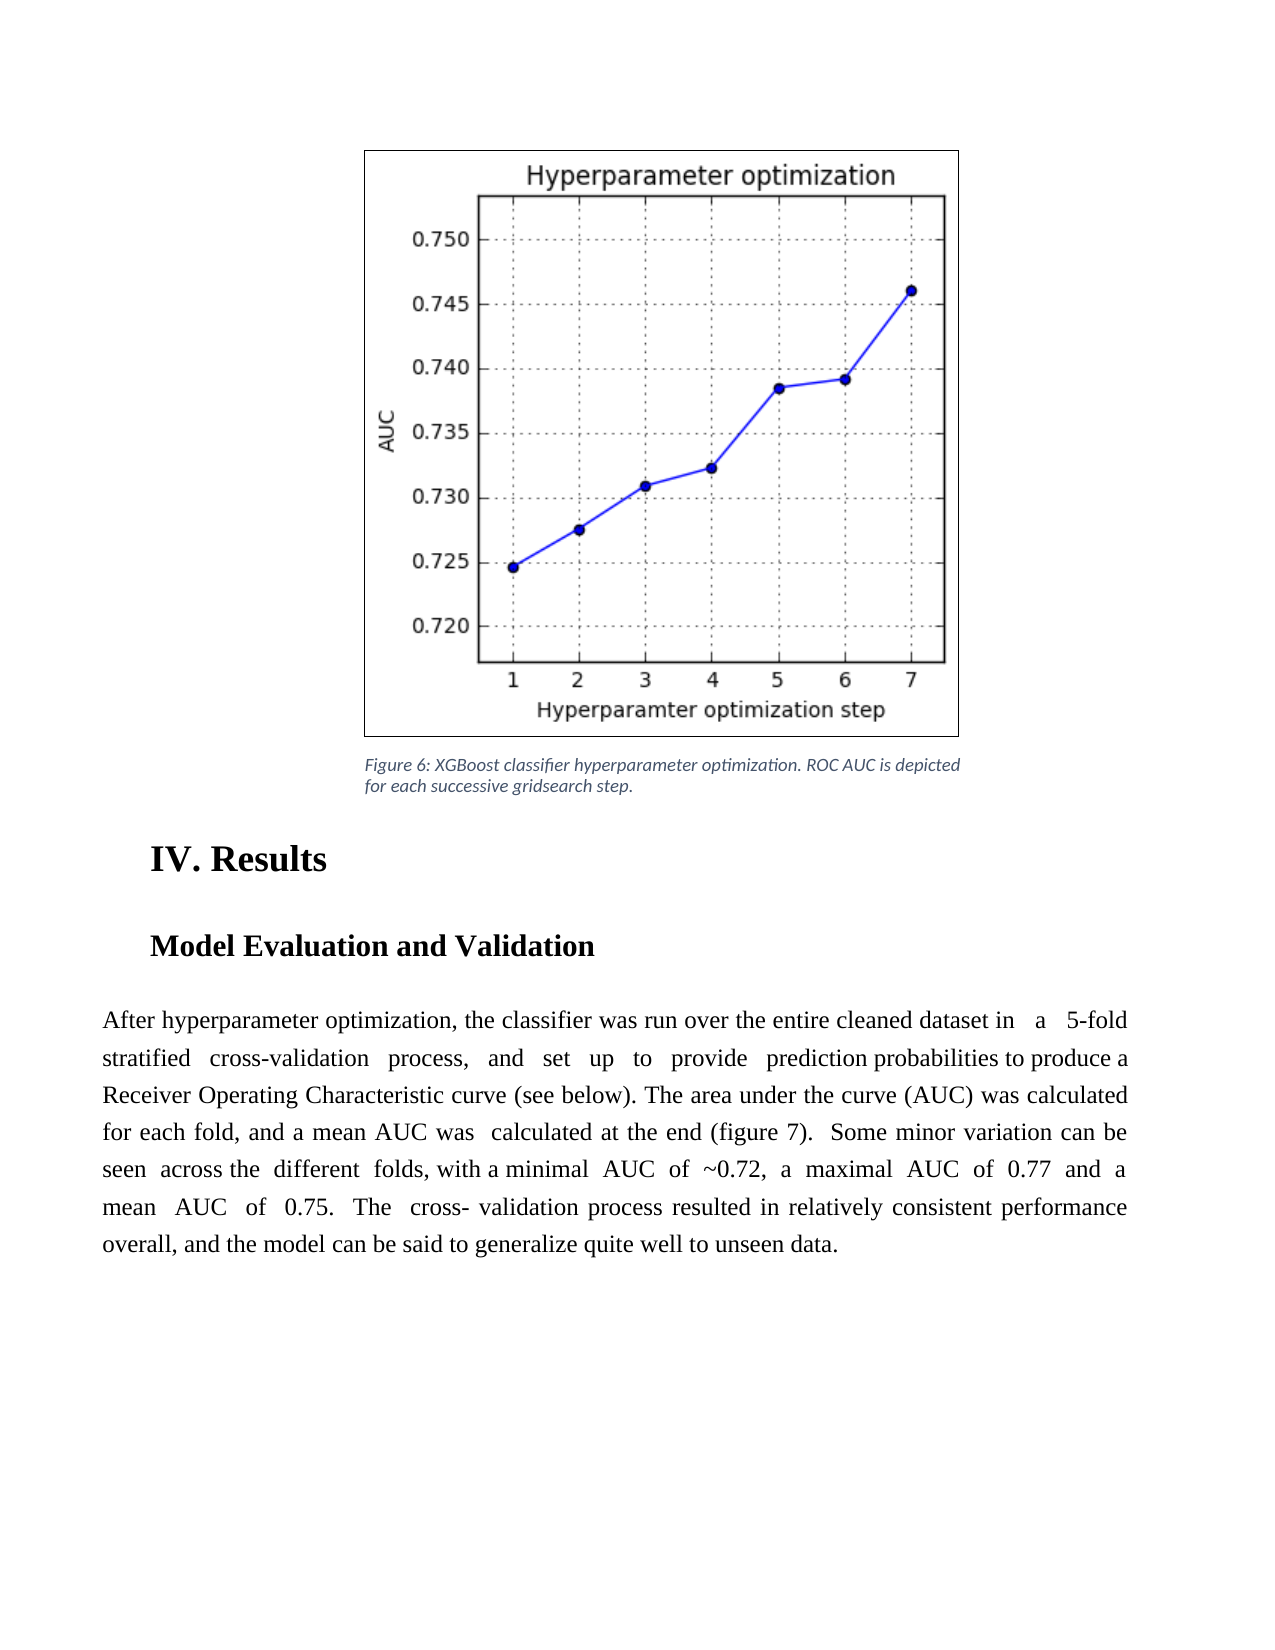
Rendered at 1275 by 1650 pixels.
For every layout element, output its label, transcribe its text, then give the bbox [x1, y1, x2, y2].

picture [365, 151, 958, 736]
text IV. Results [150, 836, 339, 879]
text Model Evaluation and Validation [150, 927, 634, 963]
text Figure 6: XGBoost classifier hyperparameter optimization. ROC AUC is depicted for each successive gridsearch step. [364, 755, 965, 797]
text After hyperparameter optimization, the classifier was run over the entire cleaned dataset in a 5-fold stratified cross-validation process, and set up to provide prediction probabilities to produce a Receiver Operating Characteristic curve (see below). The area under the curve (AUC) was calculated for each fold, and a mean AUC was calculated at the end (figure 7). Some minor variation can be seen across the different folds, with a minimal AUC of ~0.72, a maximal AUC of 0.77 and a mean AUC of 0.75. The cross- validation process resulted in relatively consistent performance overall, and the model can be said to generalize quite well to unseen data. [102, 1005, 1130, 1258]
